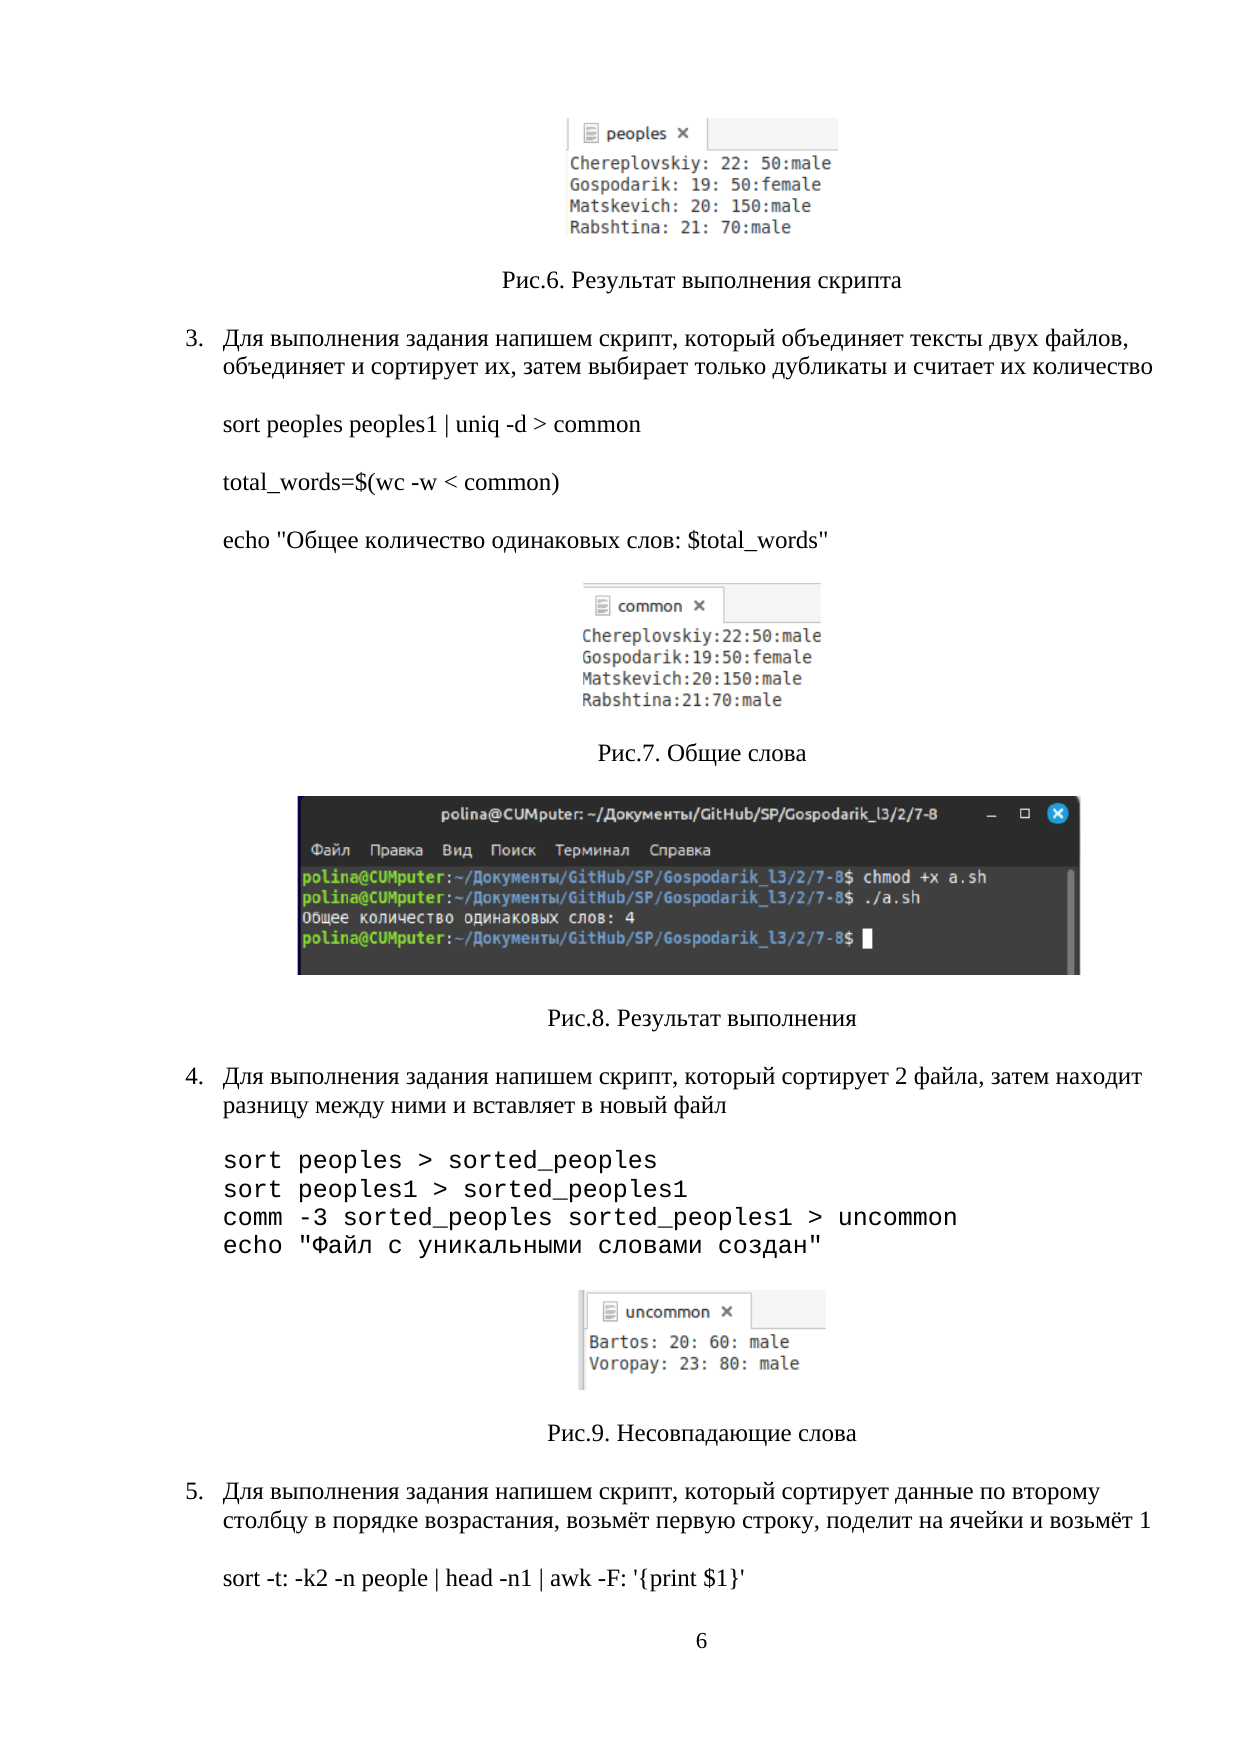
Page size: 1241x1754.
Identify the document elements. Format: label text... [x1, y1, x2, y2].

text comm -3 sorted_peoples sorted_peoples1 > uncommon [223, 1204, 1181, 1233]
text Рис.8. Результат выполнения [223, 1003, 1181, 1032]
text Рис.7. Общие слова [223, 738, 1181, 767]
text sort peoples1 > sorted_peoples1 [223, 1176, 1181, 1204]
text echo "Общее количество одинаковых слов: $total_words" [223, 525, 1181, 554]
picture [583, 583, 821, 710]
text Рис.9. Несовпадающие слова [223, 1418, 1181, 1447]
text sort peoples > sorted_peoples [223, 1148, 1181, 1176]
picture [565, 118, 839, 236]
text echo "Файл с уникальными словами создан" [223, 1233, 1181, 1261]
picture [578, 1290, 826, 1390]
text sort peoples peoples1 | uniq -d > common [223, 409, 1181, 438]
list Для выполнения задания напишем скрипт, который сортирует данные по второму столбцу в порядке возрастания, возьмёт первую строку, поделит на ячейки и возьмёт 1 [185, 1476, 1181, 1534]
text total_words=$(wc -w < common) [223, 467, 1181, 496]
text sort -t: -k2 -n people | head -n1 | awk -F: '{print $1}' [223, 1563, 1181, 1592]
list Для выполнения задания напишем скрипт, который сортирует 2 файла, затем находит разницу между ними и вставляет в новый файл [185, 1061, 1181, 1119]
text Рис.6. Результат выполнения скрипта [223, 265, 1181, 293]
list Для выполнения задания напишем скрипт, который объединяет тексты двух файлов, объединяет и сортирует их, затем выбирает только дубликаты и считает их количество [185, 323, 1181, 380]
picture [297, 796, 1081, 975]
